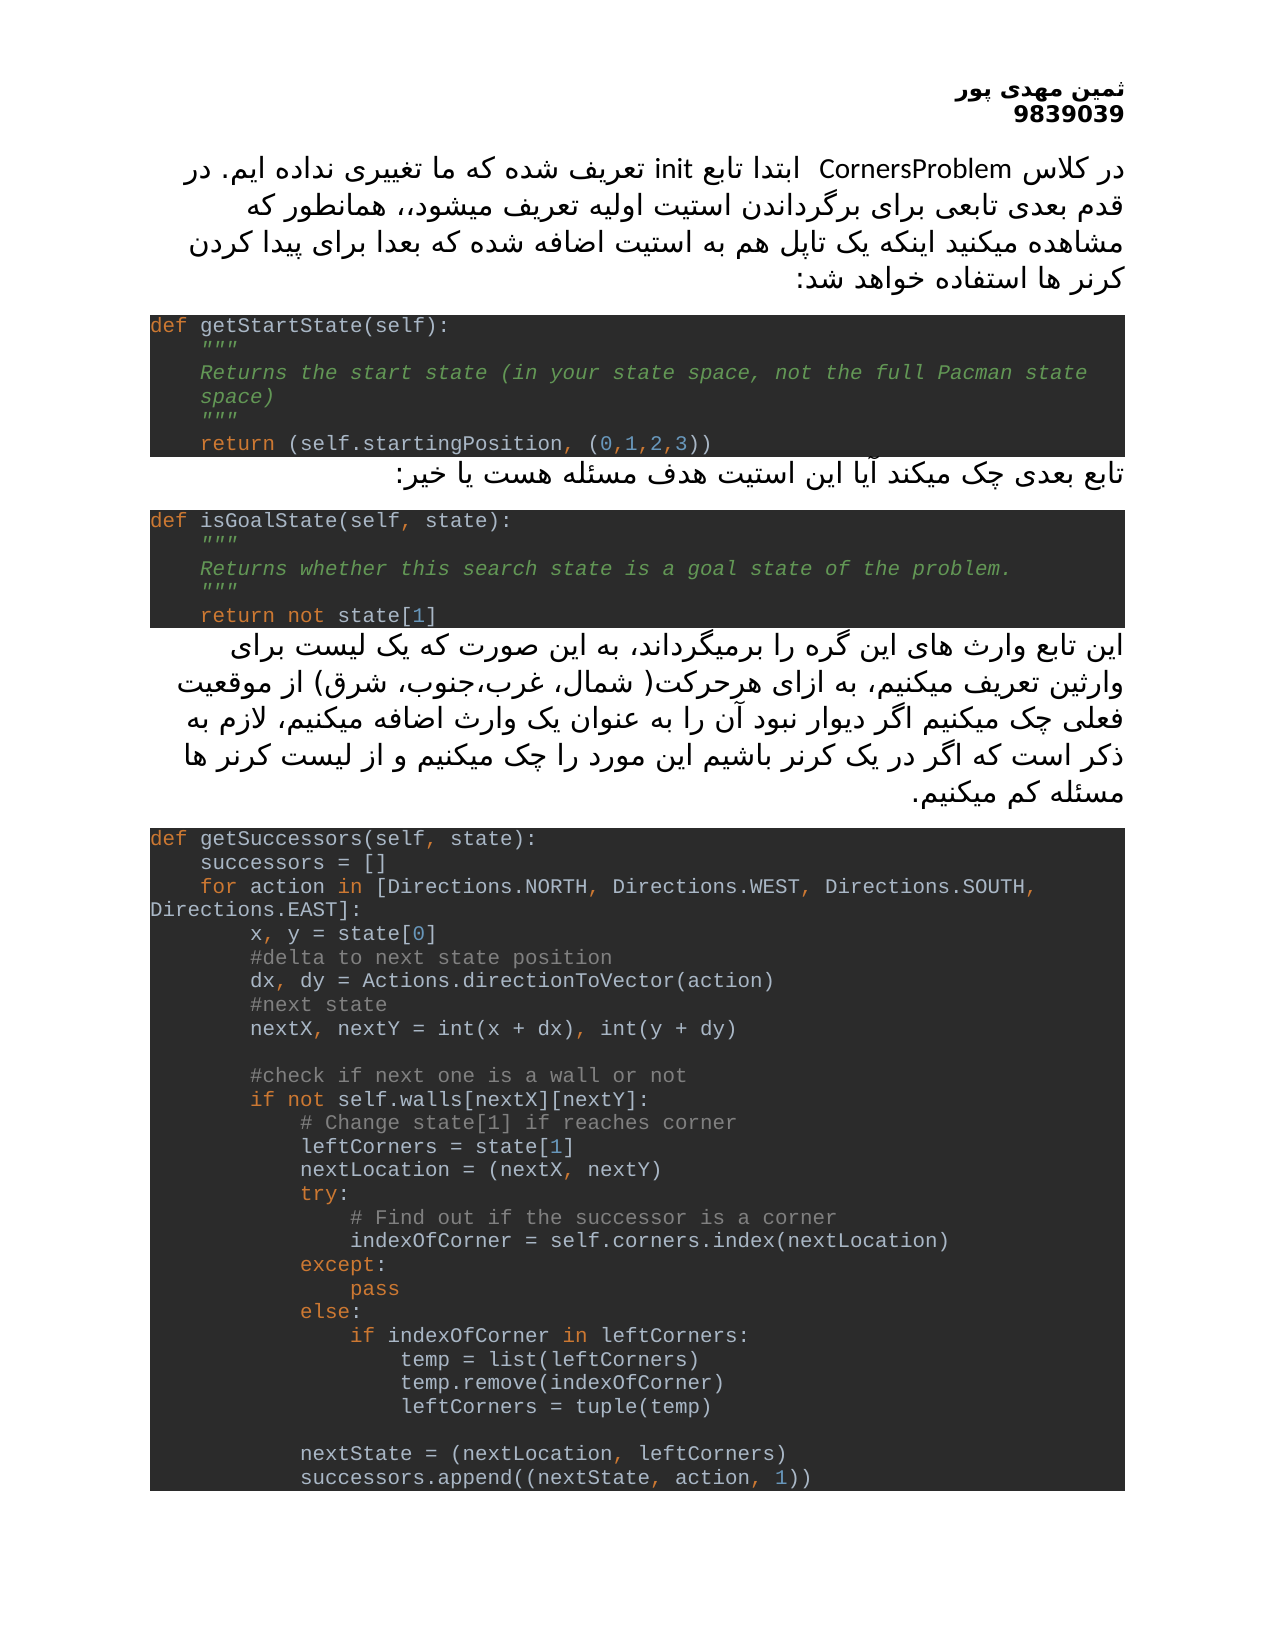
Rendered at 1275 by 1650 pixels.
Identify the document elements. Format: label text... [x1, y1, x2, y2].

text def getStartState(self): """ Returns the start state (in your state space, not the full Pacman state space) """ return (self.startingPosition, (0,1,2,3)) [150, 315, 1125, 457]
text def isGoalState(self, state): """ Returns whether this search state is a goal state of the problem. """ return not state[1] [150, 510, 1125, 628]
text در کلاس CornersProblem ابتدا تابع init تعریف شده که ما تغییری نداده ایم. در قدم بعدی تابعی برای برگرداندن استیت اولیه تعریف میشود،، همانطور که مشاهده میکنید اینکه یک تاپل هم به استیت اضافه شده که بعدا برای پیدا کردن کرنر ها استفاده خواهد شد: [150, 150, 1125, 296]
text تابع بعدی چک میکند آیا این استیت هدف مسئله هست یا خیر: [150, 457, 1125, 491]
text این تابع وارث های این گره را برمیگرداند، به این صورت که یک لیست برای وارثین تعریف میکنیم، به ازای هرحرکت( شمال، غرب،جنوب، شرق) از موقعیت فعلی چک میکنیم اگر دیوار نبود آن را به عنوان یک وارث اضافه میکنیم، لازم به ذکر است که اگر در یک کرنر باشیم این مورد را چک میکنیم و از لیست کرنر ها مسئله کم میکنیم. [150, 628, 1125, 809]
